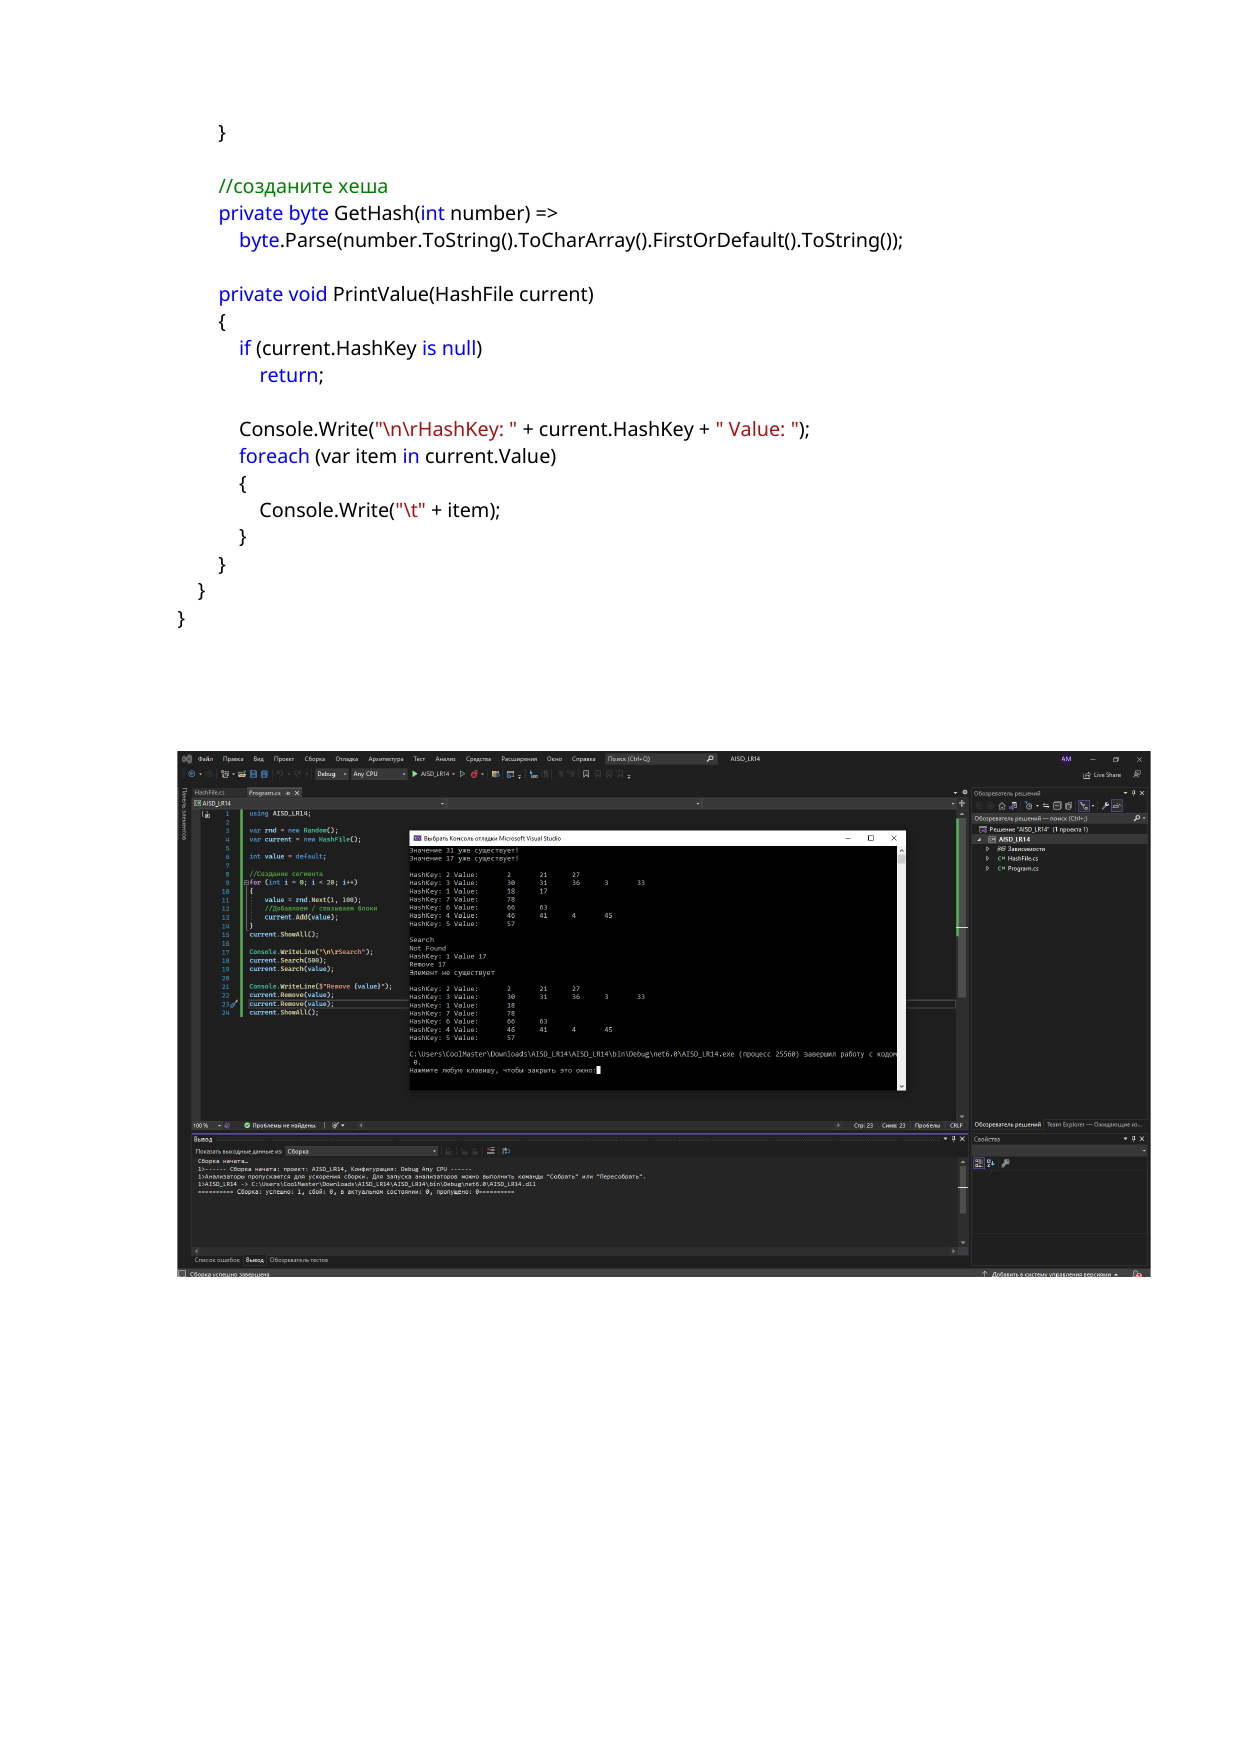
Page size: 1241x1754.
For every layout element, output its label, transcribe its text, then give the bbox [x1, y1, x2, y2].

text Console.Write("\n\rHashKey: " + current.HashKey + " Value: "); [177, 415, 1152, 442]
picture [177, 751, 1151, 1277]
text } [177, 577, 1152, 604]
text return; [177, 361, 1152, 388]
text //созданите хеша [177, 172, 1152, 199]
text Console.Write("\t" + item); [177, 496, 1152, 523]
text } [177, 523, 1152, 550]
text foreach (var item in current.Value) [177, 442, 1152, 469]
text { [177, 469, 1152, 496]
text { [177, 307, 1152, 334]
text private byte GetHash(int number) => [177, 199, 1152, 226]
text } [177, 550, 1152, 577]
text if (current.HashKey is null) [177, 334, 1152, 361]
text } [177, 118, 1152, 145]
text byte.Parse(number.ToString().ToCharArray().FirstOrDefault().ToString()); [177, 226, 1152, 253]
text } [177, 604, 1152, 631]
text private void PrintValue(HashFile current) [177, 280, 1152, 307]
